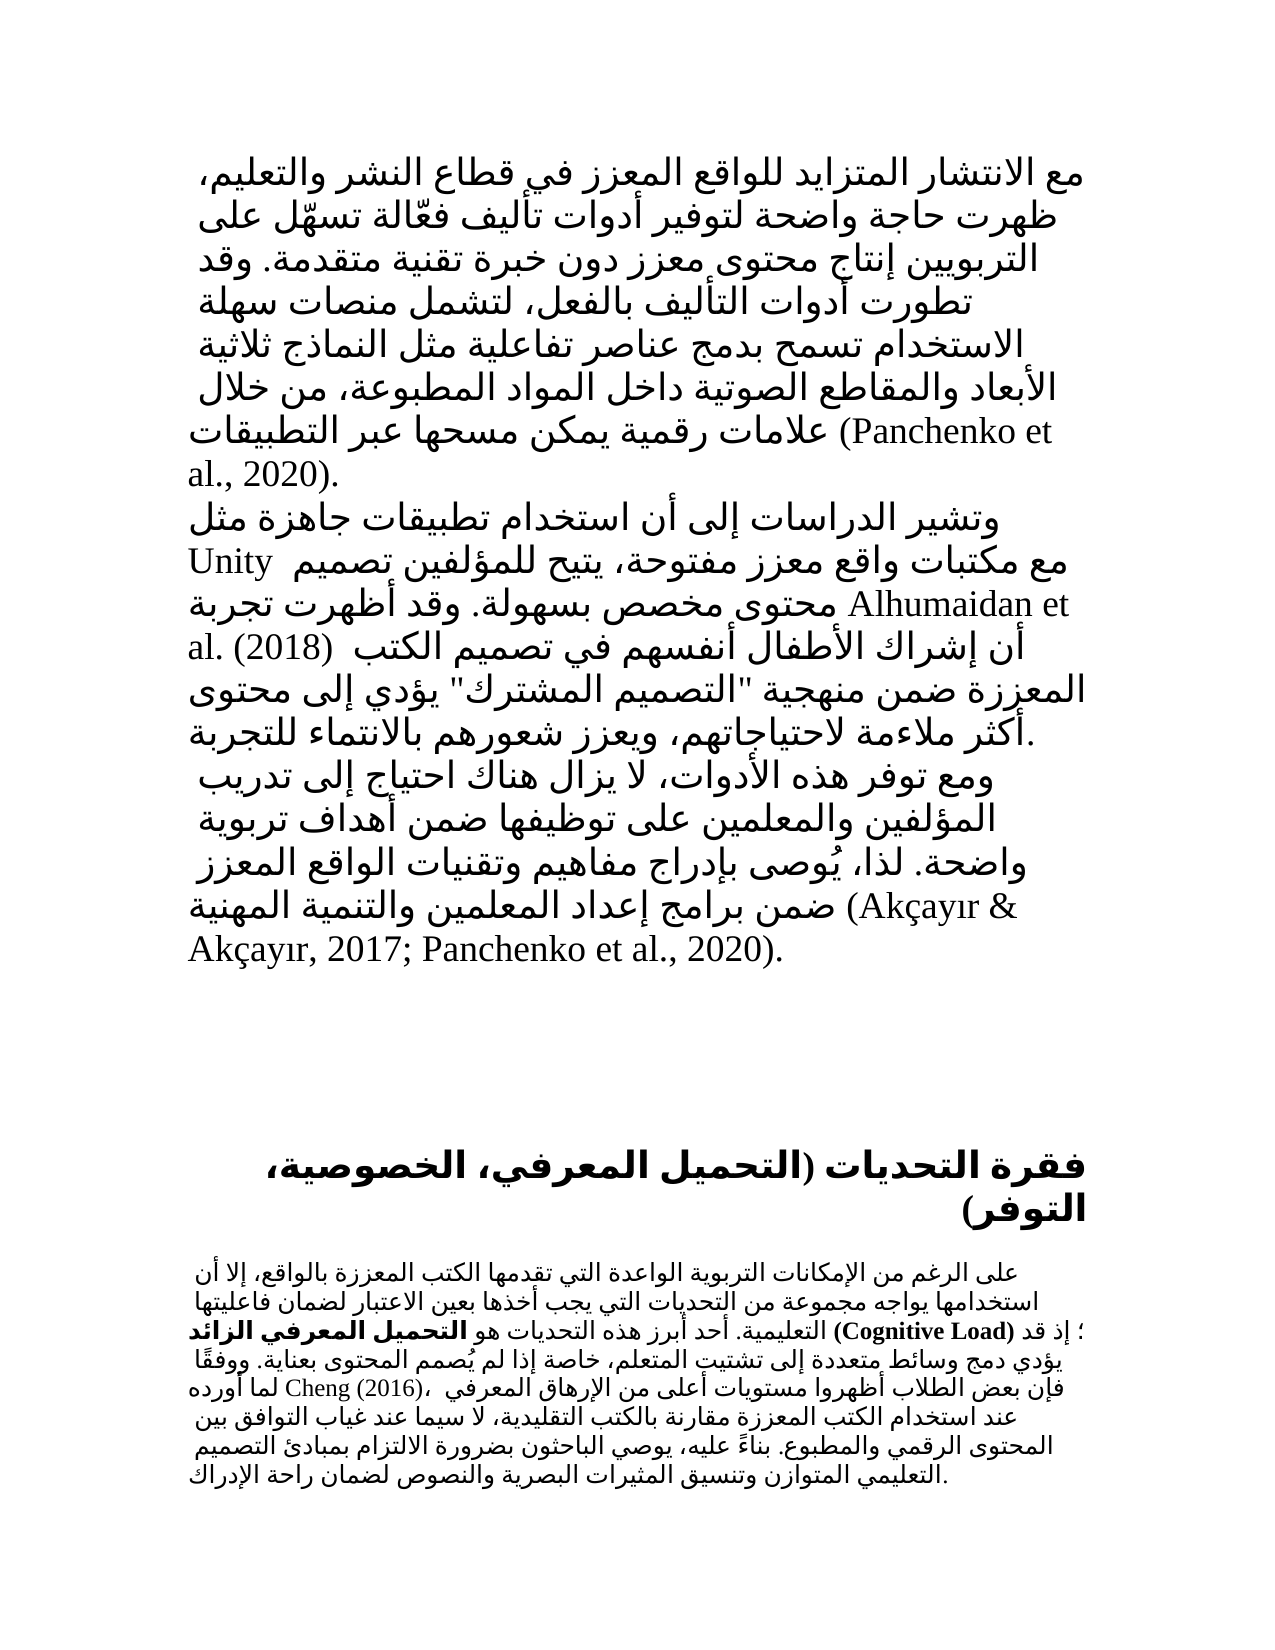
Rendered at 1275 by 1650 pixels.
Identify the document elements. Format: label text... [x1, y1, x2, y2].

subtitle فقرة التحديات (التحميل المعرفي، الخصوصية، التوفر) [187, 1143, 1087, 1229]
text على الرغم من الإمكانات التربوية الواعدة التي تقدمها الكتب المعززة بالواقع، إلا أن استخدامها يواجه مجموعة من التحديات التي يجب أخذها بعين الاعتبار لضمان فاعليتها التعليمية. أحد أبرز هذه التحديات هو التحميل المعرفي الزائد (Cognitive Load)؛ إذ قد يؤدي دمج وسائط متعددة إلى تشتيت المتعلم، خاصة إذا لم يُصمم المحتوى بعناية. ووفقًا لما أورده Cheng (2016)، فإن بعض الطلاب أظهروا مستويات أعلى من الإرهاق المعرفي عند استخدام الكتب المعززة مقارنة بالكتب التقليدية، لا سيما عند غياب التوافق بين المحتوى الرقمي والمطبوع. بناءً عليه، يوصي الباحثون بضرورة الالتزام بمبادئ التصميم التعليمي المتوازن وتنسيق المثيرات البصرية والنصوص لضمان راحة الإدراك. [187, 1258, 1087, 1488]
subtitle مع الانتشار المتزايد للواقع المعزز في قطاع النشر والتعليم، ظهرت حاجة واضحة لتوفير أدوات تأليف فعّالة تسهّل على التربويين إنتاج محتوى معزز دون خبرة تقنية متقدمة. وقد تطورت أدوات التأليف بالفعل، لتشمل منصات سهلة الاستخدام تسمح بدمج عناصر تفاعلية مثل النماذج ثلاثية الأبعاد والمقاطع الصوتية داخل المواد المطبوعة، من خلال علامات رقمية يمكن مسحها عبر التطبيقات (Panchenko et al., 2020). وتشير الدراسات إلى أن استخدام تطبيقات جاهزة مثل Unity مع مكتبات واقع معزز مفتوحة، يتيح للمؤلفين تصميم محتوى مخصص بسهولة. وقد أظهرت تجربة Alhumaidan et al. (2018) أن إشراك الأطفال أنفسهم في تصميم الكتب المعززة ضمن منهجية "التصميم المشترك" يؤدي إلى محتوى أكثر ملاءمة لاحتياجاتهم، ويعزز شعورهم بالانتماء للتجربة. ومع توفر هذه الأدوات، لا يزال هناك احتياج إلى تدريب المؤلفين والمعلمين على توظيفها ضمن أهداف تربوية واضحة. لذا، يُوصى بإدراج مفاهيم وتقنيات الواقع المعزز ضمن برامج إعداد المعلمين والتنمية المهنية (Akçayır & Akçayır, 2017; Panchenko et al., 2020). [187, 150, 1087, 969]
